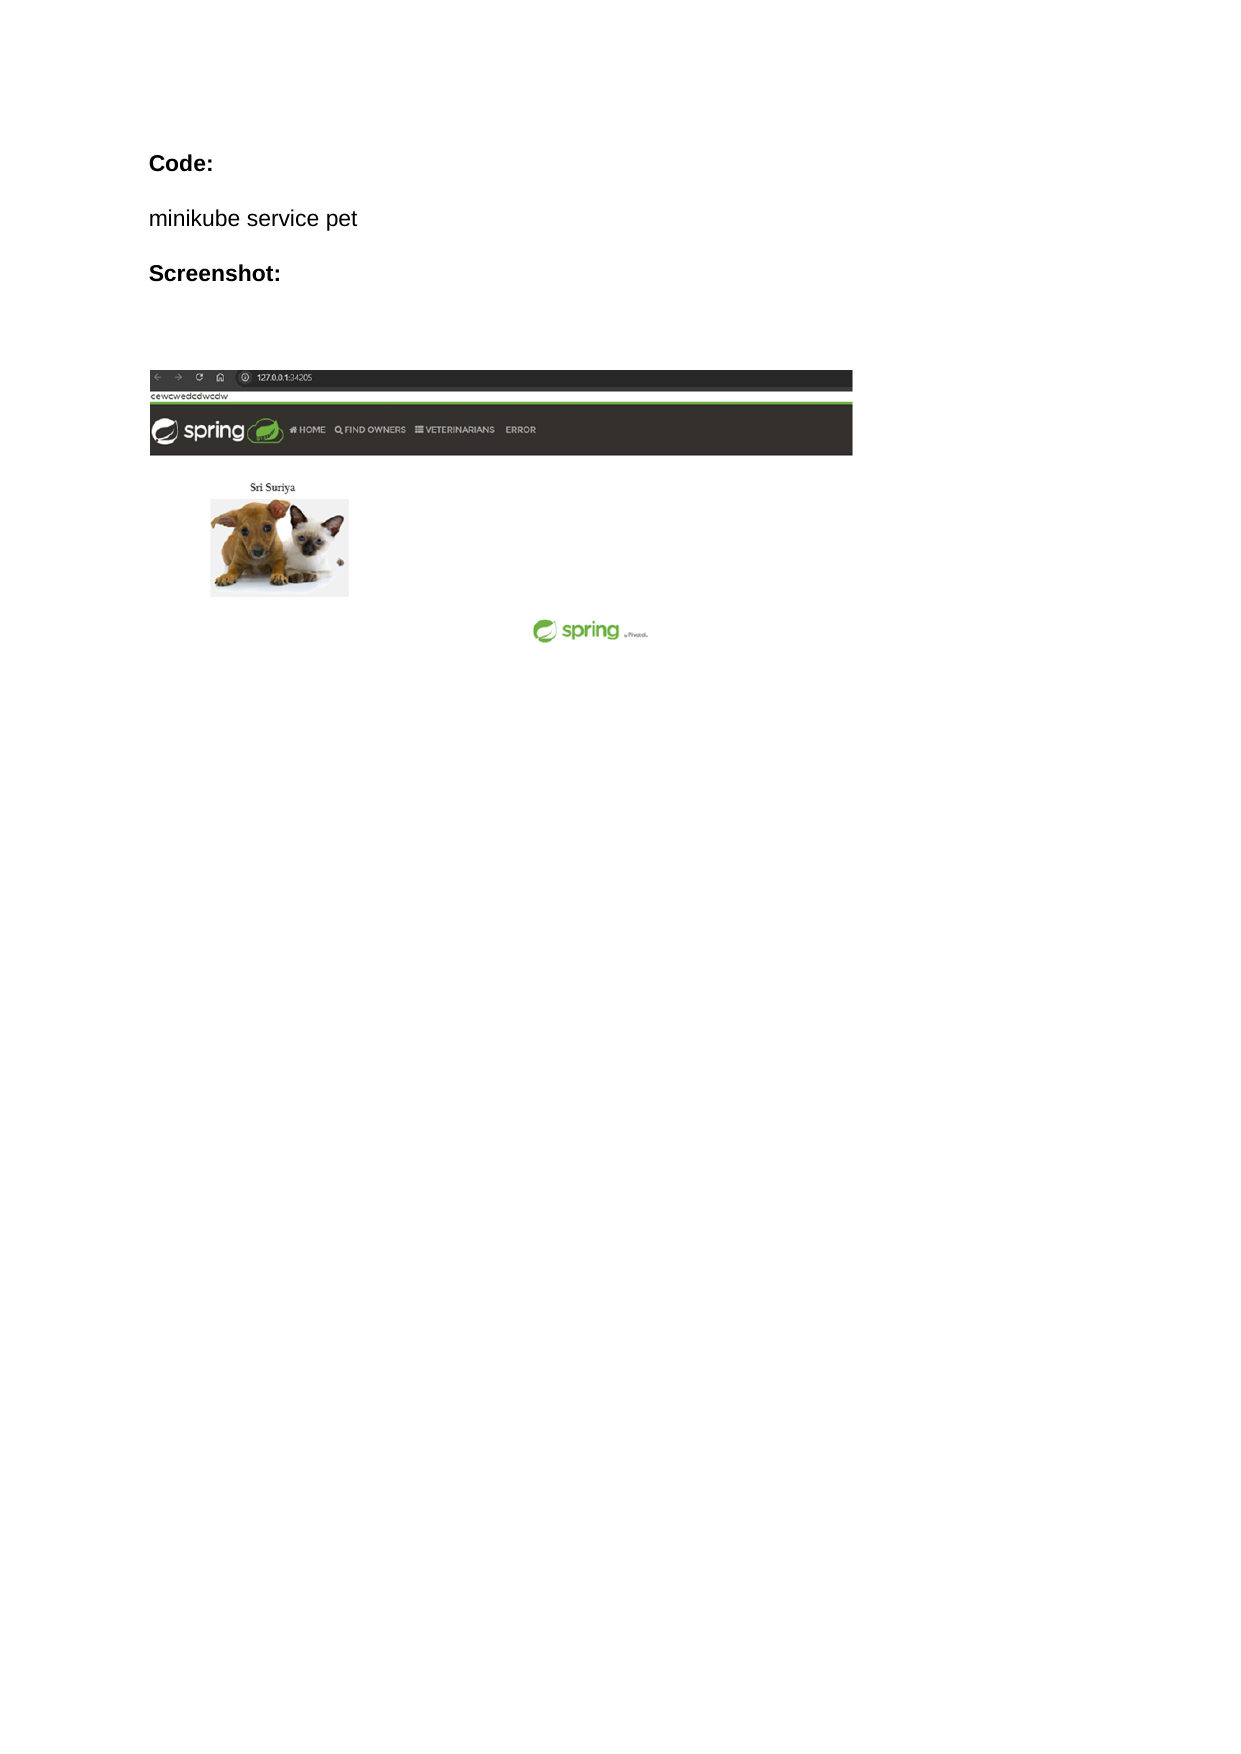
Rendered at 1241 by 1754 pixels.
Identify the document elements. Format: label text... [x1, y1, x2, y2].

picture [150, 370, 1097, 904]
text minikube service pet [148, 205, 954, 232]
text Screenshot: [148, 260, 957, 287]
text Code: [148, 150, 957, 176]
